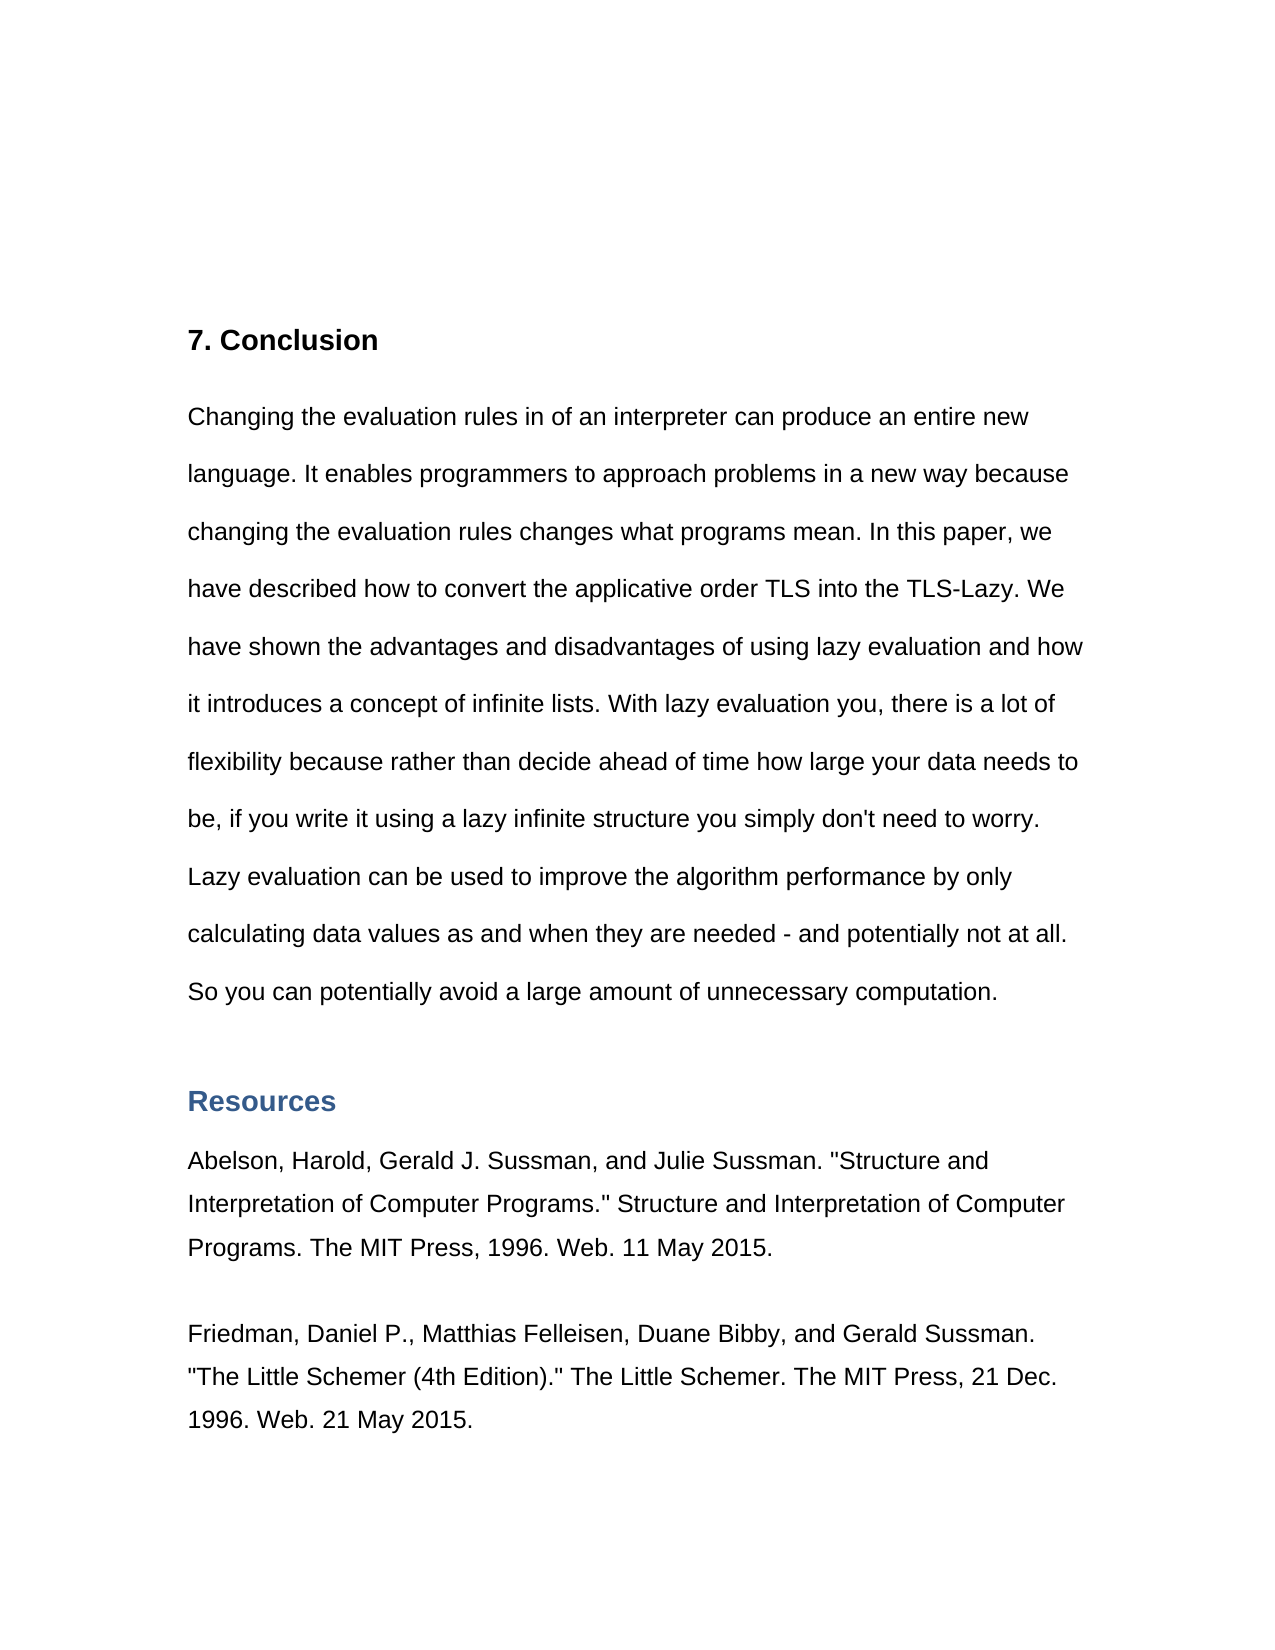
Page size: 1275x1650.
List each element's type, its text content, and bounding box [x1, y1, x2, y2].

text Changing the evaluation rules in of an interpreter can produce an entire new language. It enables programmers to approach problems in a new way because changing the evaluation rules changes what programs mean. In this paper, we have described how to convert the applicative order TLS into the TLS-Lazy. We have shown the advantages and disadvantages of using lazy evaluation and how it introduces a concept of infinite lists. With lazy evaluation you, there is a lot of flexibility because rather than decide ahead of time how large your data needs to be, if you write it using a lazy infinite structure you simply don't need to worry. Lazy evaluation can be used to improve the algorithm performance by only calculating data values as and when they are needed - and potentially not at all. So you can potentially avoid a large amount of unnecessary computation. [187, 402, 1087, 1005]
text 7. Conclusion [187, 322, 1087, 356]
text Friedman, Daniel P., Matthias Felleisen, Duane Bibby, and Gerald Sussman. "The Little Schemer (4th Edition)." The Little Schemer. The MIT Press, 21 Dec. 1996. Web. 21 May 2015. [187, 1319, 1087, 1434]
text Abelson, Harold, Gerald J. Sussman, and Julie Sussman. "Structure and Interpretation of Computer Programs." Structure and Interpretation of Computer Programs. The MIT Press, 1996. Web. 11 May 2015. [187, 1146, 1087, 1261]
subtitle Resources [187, 1084, 1087, 1118]
